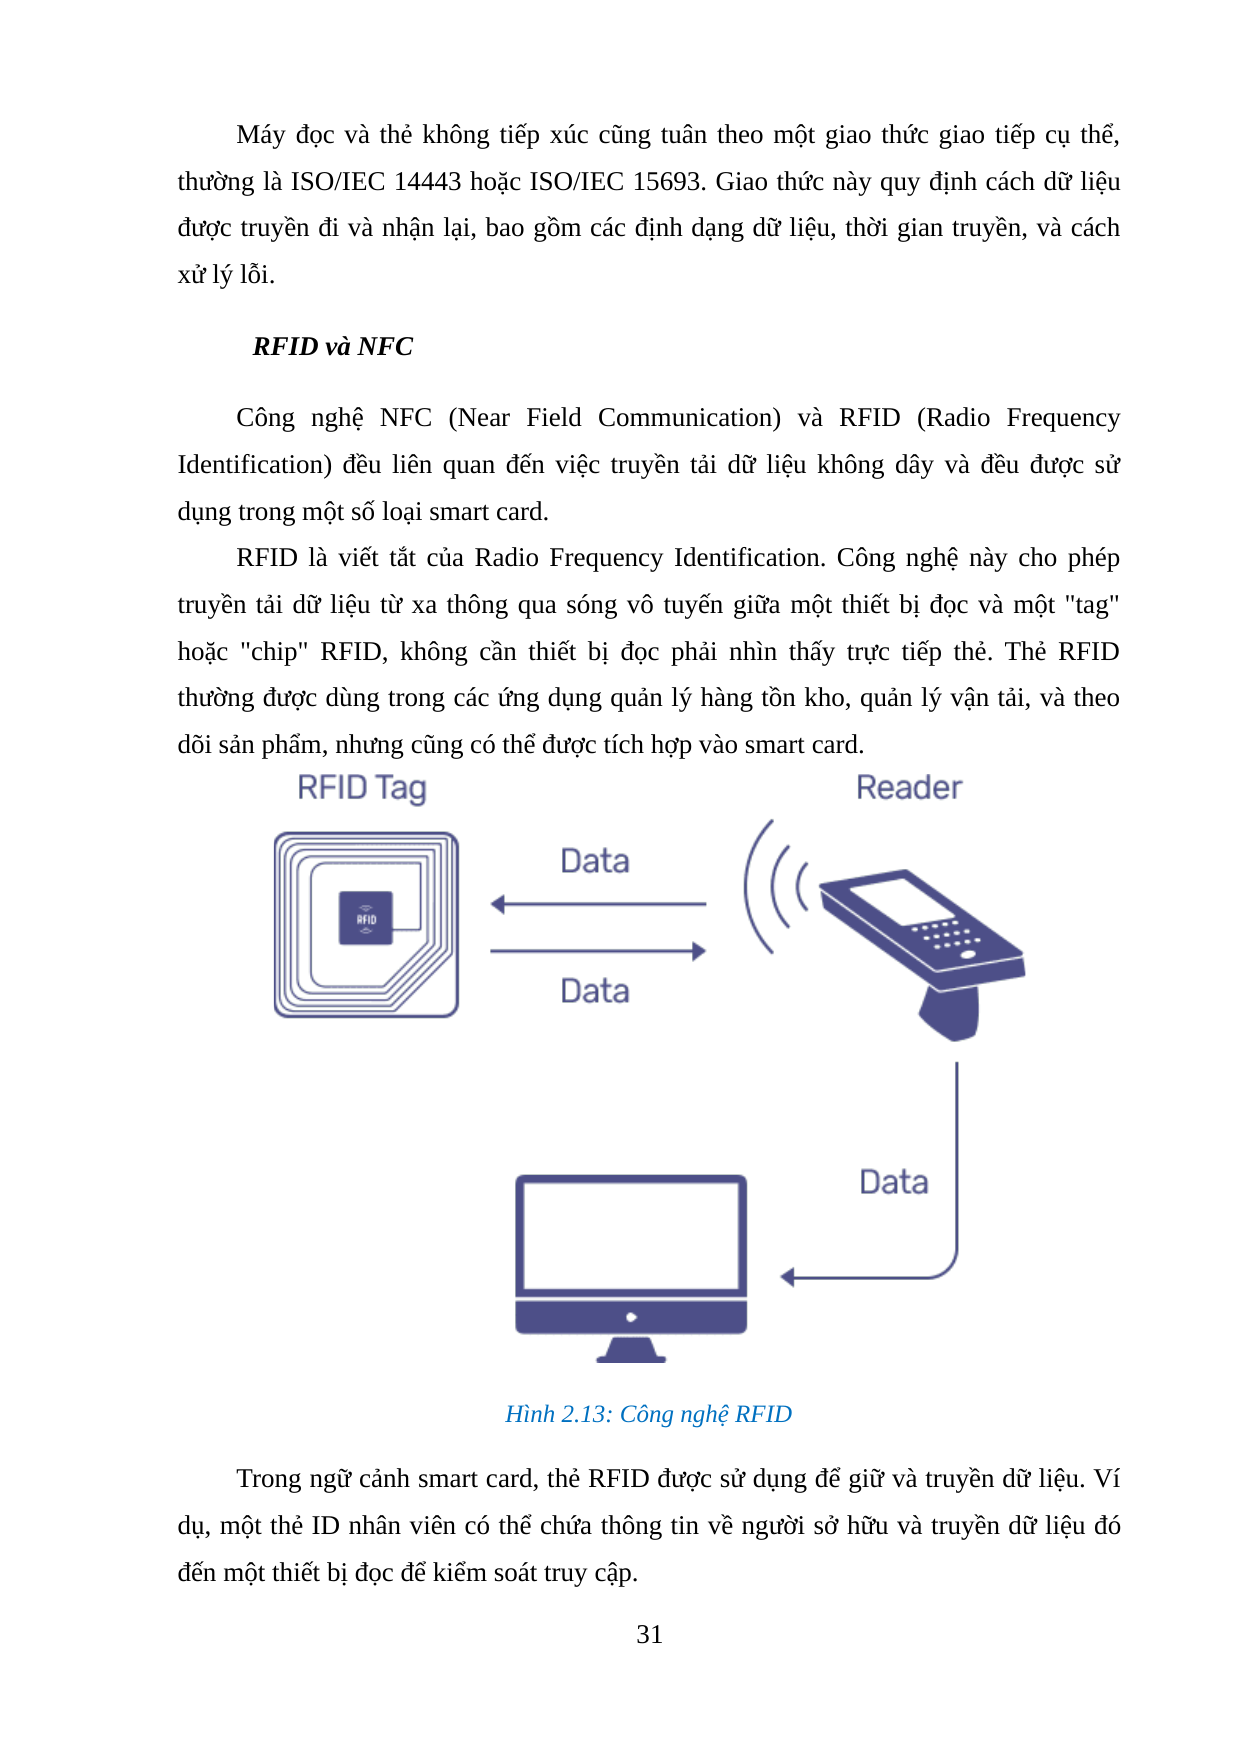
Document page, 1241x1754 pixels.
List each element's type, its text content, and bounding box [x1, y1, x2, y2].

text Công nghệ NFC (Near Field Communication) và RFID (Radio Frequency Identification) đều liên quan đến việc truyền tải dữ liệu không dây và đều được sử dụng trong một số loại smart card. [177, 401, 1122, 526]
text RFID là viết tắt của Radio Frequency Identification. Công nghệ này cho phép truyền tải dữ liệu từ xa thông qua sóng vô tuyến giữa một thiết bị đọc và một "tag" hoặc "chip" RFID, không cần thiết bị đọc phải nhìn thấy trực tiếp thẻ. Thẻ RFID thường được dùng trong các ứng dụng quản lý hàng tồn kho, quản lý vận tải, và theo dõi sản phẩm, nhưng cũng có thể được tích hợp vào smart card. [177, 541, 1122, 759]
text Trong ngữ cảnh smart card, thẻ RFID được sử dụng để giữ và truyền dữ liệu. Ví dụ, một thẻ ID nhân viên có thể chứa thông tin về người sở hữu và truyền dữ liệu đó đến một thiết bị đọc để kiểm soát truy cập. [177, 1463, 1122, 1587]
picture [273, 774, 1026, 1363]
text Máy đọc và thẻ không tiếp xúc cũng tuân theo một giao thức giao tiếp cụ thể, thường là ISO/IEC 14443 hoặc ISO/IEC 15693. Giao thức này quy định cách dữ liệu được truyền đi và nhận lại, bao gồm các định dạng dữ liệu, thời gian truyền, và cách xử lý lỗi. [177, 118, 1122, 289]
subtitle RFID và NFC [252, 330, 1122, 361]
